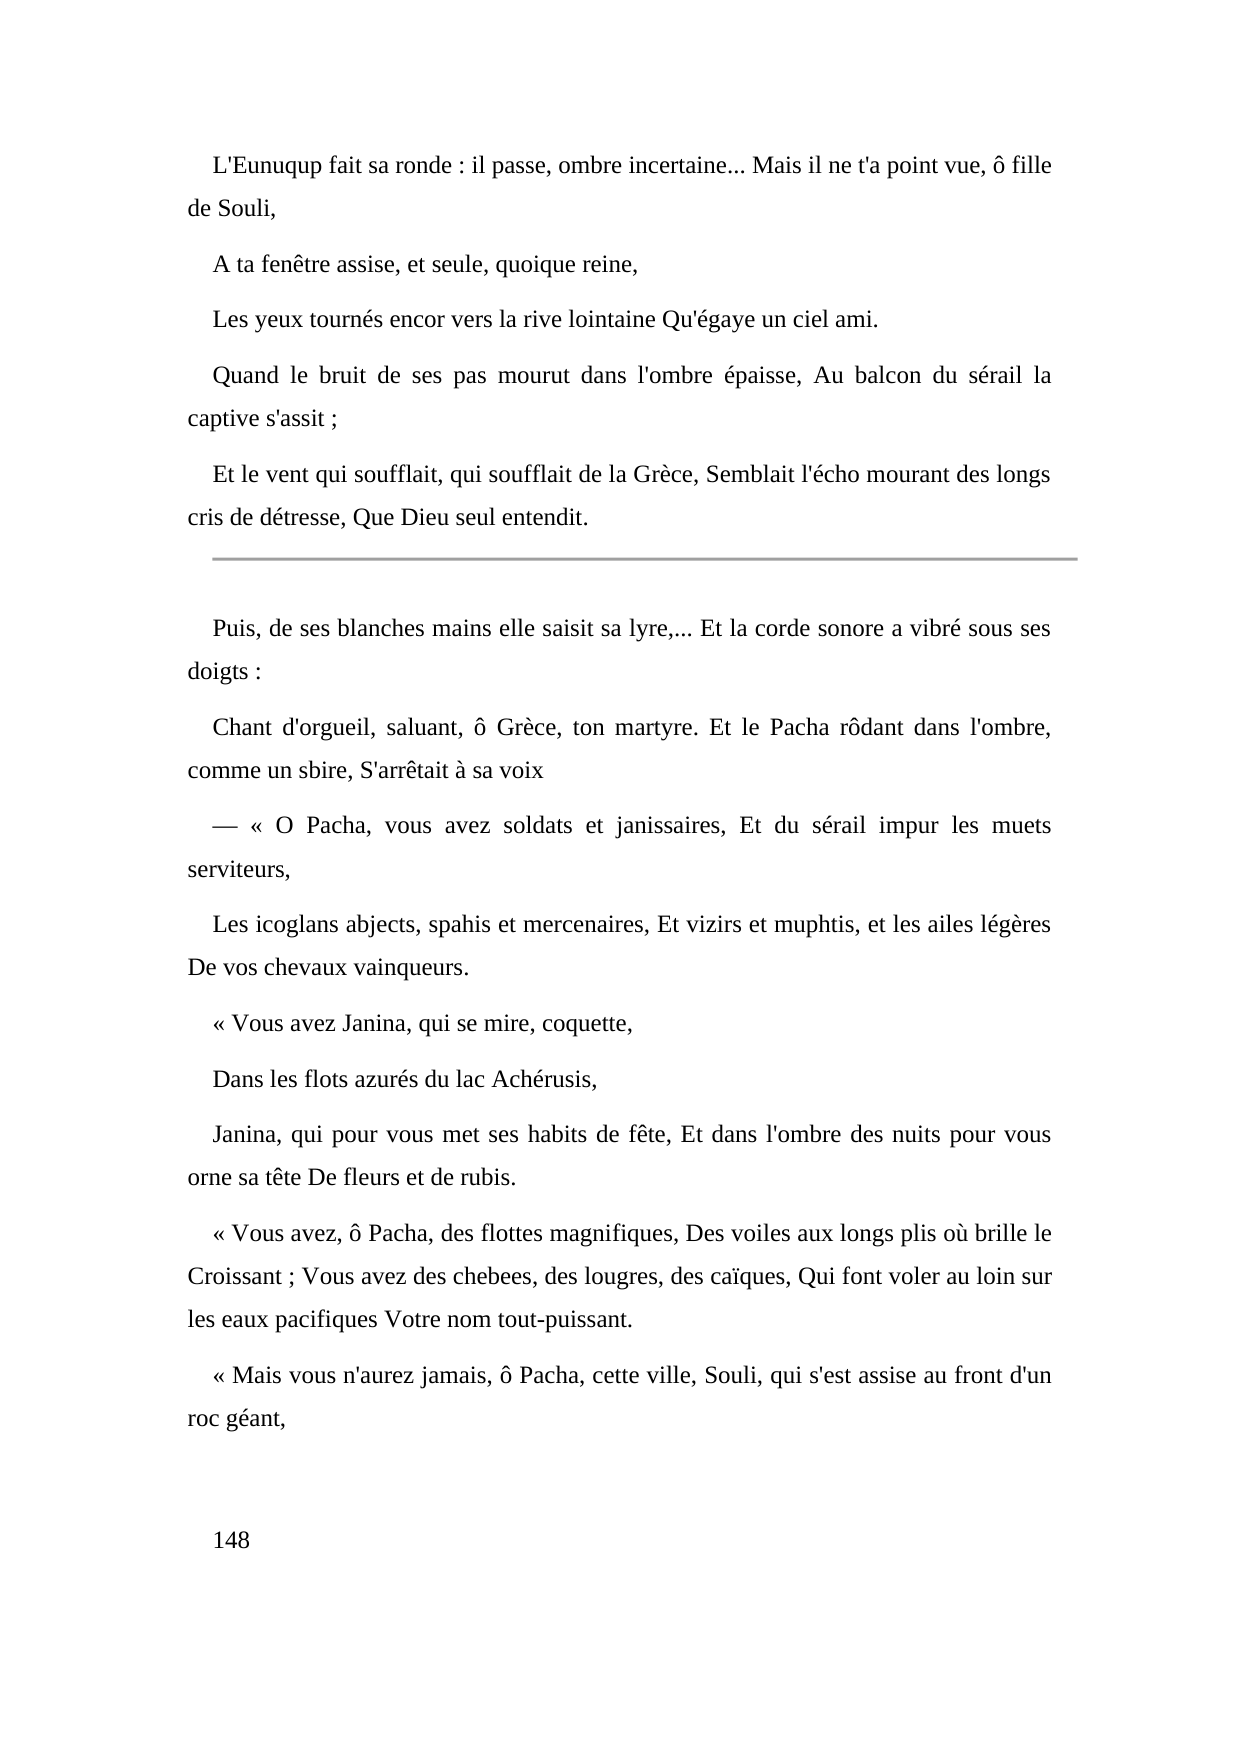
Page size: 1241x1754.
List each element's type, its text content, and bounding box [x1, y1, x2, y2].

text Les icoglans abjects, spahis et mercenaires, Et vizirs et muphtis, et les ailes légères De vos chevaux vainqueurs. [187, 909, 1053, 981]
text Les yeux tournés encor vers la rive lointaine Qu'égaye un ciel ami. [187, 304, 1053, 333]
text Chant d'orgueil, saluant, ô Grèce, ton martyre. Et le Pacha rôdant dans l'ombre, comme un sbire, S'arrêtait à sa voix [187, 712, 1053, 784]
text Dans les flots azurés du lac Achérusis, [187, 1064, 1053, 1092]
text — « O Pacha, vous avez soldats et janissaires, Et du sérail impur les muets serviteurs, [187, 811, 1053, 882]
text Janina, qui pour vous met ses habits de fête, Et dans l'ombre des nuits pour vous orne sa tête De fleurs et de rubis. [187, 1119, 1053, 1191]
text A ta fenêtre assise, et seule, quoique reine, [187, 249, 1053, 277]
text « Vous avez Janina, qui se mire, coquette, [187, 1008, 1053, 1037]
text « Mais vous n'aurez jamais, ô Pacha, cette ville, Souli, qui s'est assise au front d'un roc géant, [187, 1360, 1053, 1432]
text « Vous avez, ô Pacha, des flottes magnifiques, Des voiles aux longs plis où brille le Croissant ; Vous avez des chebees, des lougres, des caïques, Qui font voler au loin sur les eaux pacifiques Votre nom tout-puissant. [187, 1218, 1053, 1333]
text Et le vent qui soufflait, qui soufflait de la Grèce, Semblait l'écho mourant des longs cris de détresse, Que Dieu seul entendit. [187, 459, 1053, 531]
text Quand le bruit de ses pas mourut dans l'ombre épaisse, Au balcon du sérail la captive s'assit ; [187, 360, 1053, 432]
text Puis, de ses blanches mains elle saisit sa lyre,... Et la corde sonore a vibré sous ses doigts : [187, 613, 1053, 685]
text L'Eunuqup fait sa ronde : il passe, ombre incertaine... Mais il ne t'a point vue, ô fille de Souli, [187, 150, 1053, 222]
